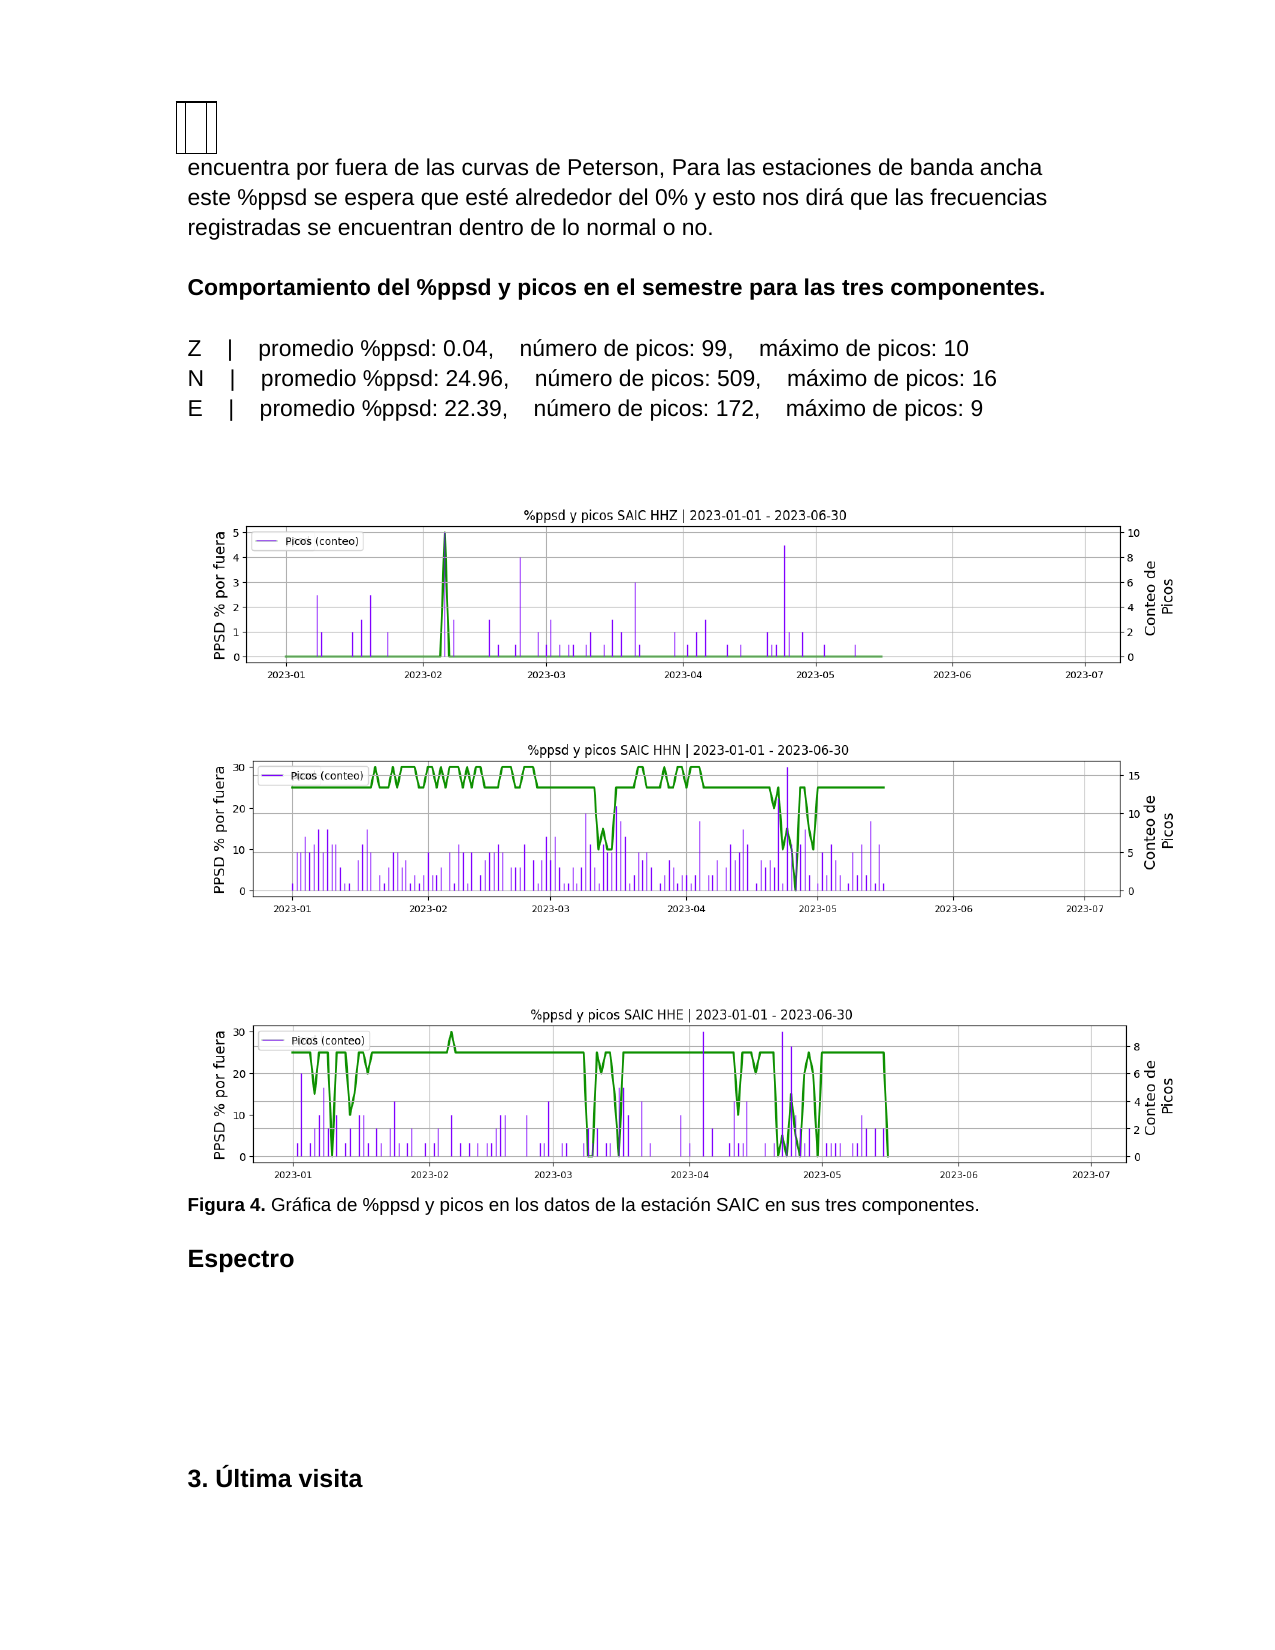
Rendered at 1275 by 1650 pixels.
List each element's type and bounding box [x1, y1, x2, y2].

picture [206, 955, 1182, 1187]
picture [206, 690, 1182, 921]
picture [206, 455, 1182, 687]
text [187, 153, 1087, 1493]
